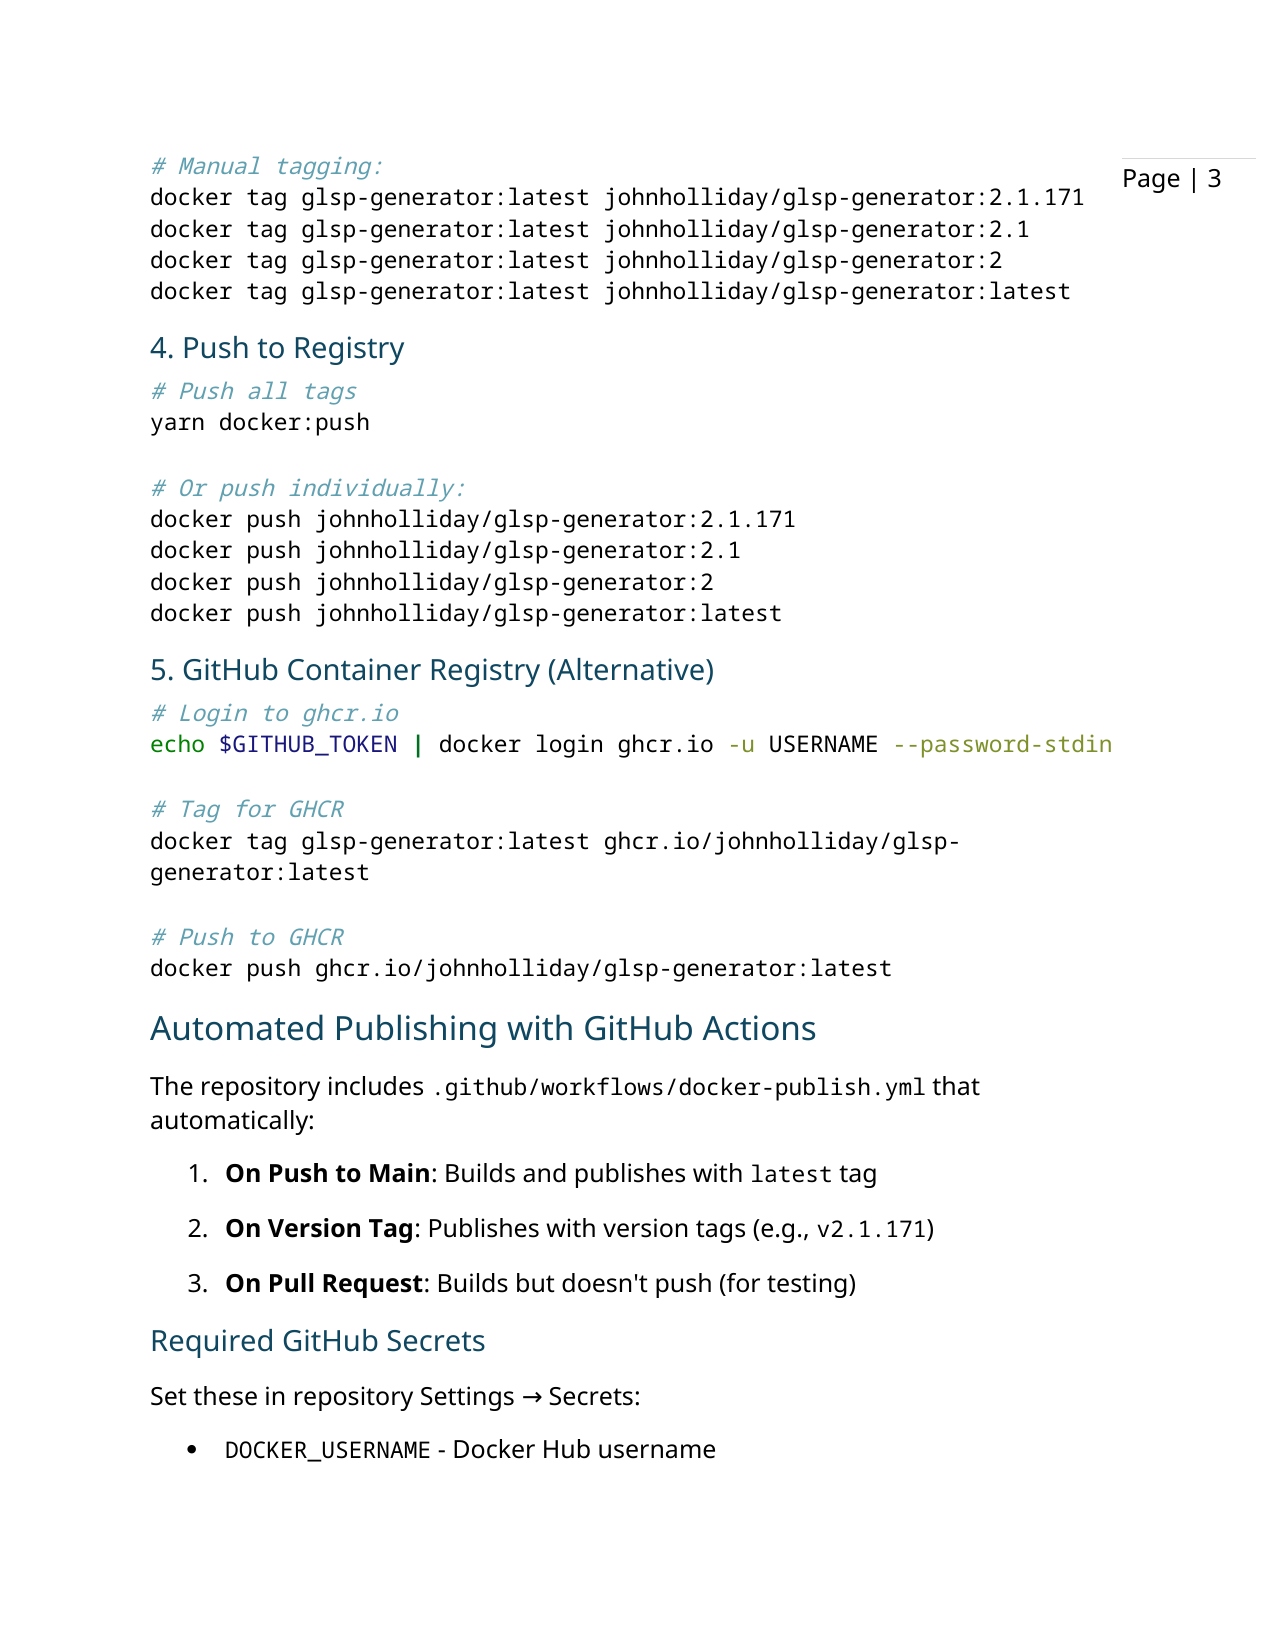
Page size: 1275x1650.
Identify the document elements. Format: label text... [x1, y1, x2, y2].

list On Push to Main: Builds and publishes with latest tag [187, 1156, 1125, 1189]
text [150, 150, 1125, 306]
list DOCKER_USERNAME - Docker Hub username [187, 1431, 1125, 1466]
subtitle 5. GitHub Container Registry (Alternative) [150, 649, 1125, 688]
text The repository includes .github/workflows/docker-publish.yml that automatically: [150, 1069, 1125, 1137]
list On Version Tag: Publishes with version tags (e.g., v2.1.171) [187, 1210, 1125, 1244]
text # Login to ghcr.io echo $GITHUB_TOKEN | docker login ghcr.io -u USERNAME --password-stdin # Tag for GHCR docker tag glsp-generator:latest ghcr.io/johnholliday/glsp-generator:latest # Push to GHCR docker push ghcr.io/johnholliday/glsp-generator:latest [150, 697, 1125, 984]
text Set these in repository Settings → Secrets: [150, 1379, 1125, 1413]
subtitle Required GitHub Secrets [150, 1320, 1125, 1360]
subtitle Automated Publishing with GitHub Actions [150, 1004, 1125, 1050]
list On Pull Request: Builds but doesn't push (for testing) [187, 1265, 1125, 1299]
subtitle 4. Push to Registry [150, 327, 1125, 367]
text # Push all tags yarn docker:push # Or push individually: docker push johnholliday/glsp-generator:2.1.171 docker push johnholliday/glsp-generator:2.1 docker push johnholliday/glsp-generator:2 docker push johnholliday/glsp-generator:latest [150, 375, 1125, 628]
